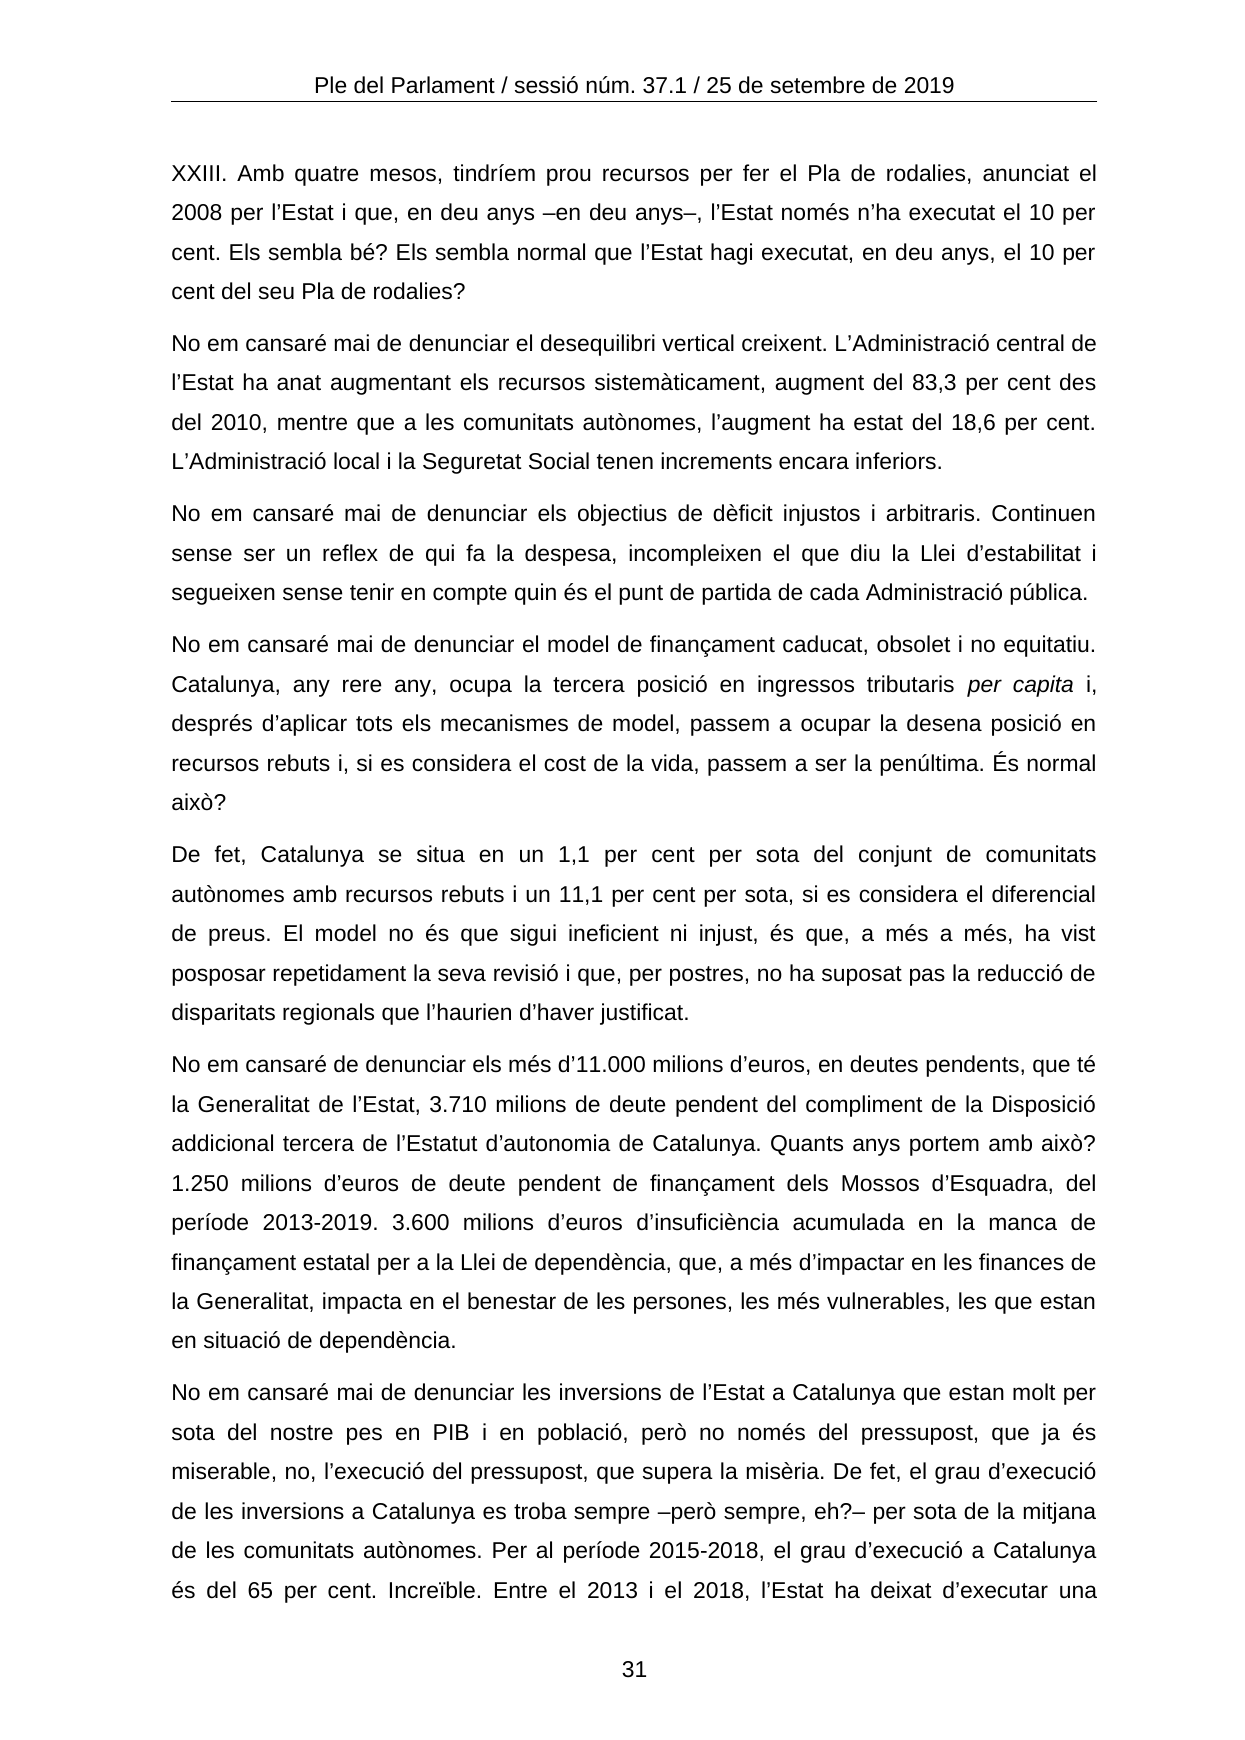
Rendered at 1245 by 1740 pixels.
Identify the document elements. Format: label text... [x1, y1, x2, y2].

text No em cansaré mai de denunciar els objectius de dèficit injustos i arbitraris. Continuen sense ser un reflex de qui fa la despesa, incompleixen el que diu la Llei d’estabilitat i segueixen sense tenir en compte quin és el punt de partida de cada Administració pública. [171, 500, 1097, 606]
text De fet, Catalunya se situa en un 1,1 per cent per sota del conjunt de comunitats autònomes amb recursos rebuts i un 11,1 per cent per sota, si es considera el diferencial de preus. El model no és que sigui ineficient ni injust, és que, a més a més, ha vist posposar repetidament la seva revisió i que, per postres, no ha suposat pas la reducció de disparitats regionals que l’haurien d’haver justificat. [171, 841, 1097, 1025]
text No em cansaré de denunciar els més d’11.000 milions d’euros, en deutes pendents, que té la Generalitat de l’Estat, 3.710 milions de deute pendent del compliment de la Disposició addicional tercera de l’Estatut d’autonomia de Catalunya. Quants anys portem amb això? 1.250 milions d’euros de deute pendent de finançament dels Mossos d’Esquadra, del període 2013-2019. 3.600 milions d’euros d’insuficiència acumulada en la manca de finançament estatal per a la Llei de dependència, que, a més d’impactar en les finances de la Generalitat, impacta en el benestar de les persones, les més vulnerables, les que estan en situació de dependència. [171, 1051, 1097, 1354]
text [171, 1379, 1097, 1603]
text No em cansaré mai de denunciar el model de finançament caducat, obsolet i no equitatiu. Catalunya, any rere any, ocupa la tercera posició en ingressos tributaris per capita i, després d’aplicar tots els mecanismes de model, passem a ocupar la desena posició en recursos rebuts i, si es considera el cost de la vida, passem a ser la penúltima. És normal això? [171, 631, 1097, 816]
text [171, 159, 1097, 304]
text No em cansaré mai de denunciar el desequilibri vertical creixent. L’Administració central de l’Estat ha anat augmentant els recursos sistemàticament, augment del 83,3 per cent des del 2010, mentre que a les comunitats autònomes, l’augment ha estat del 18,6 per cent. L’Administració local i la Seguretat Social tenen increments encara inferiors. [171, 330, 1097, 475]
